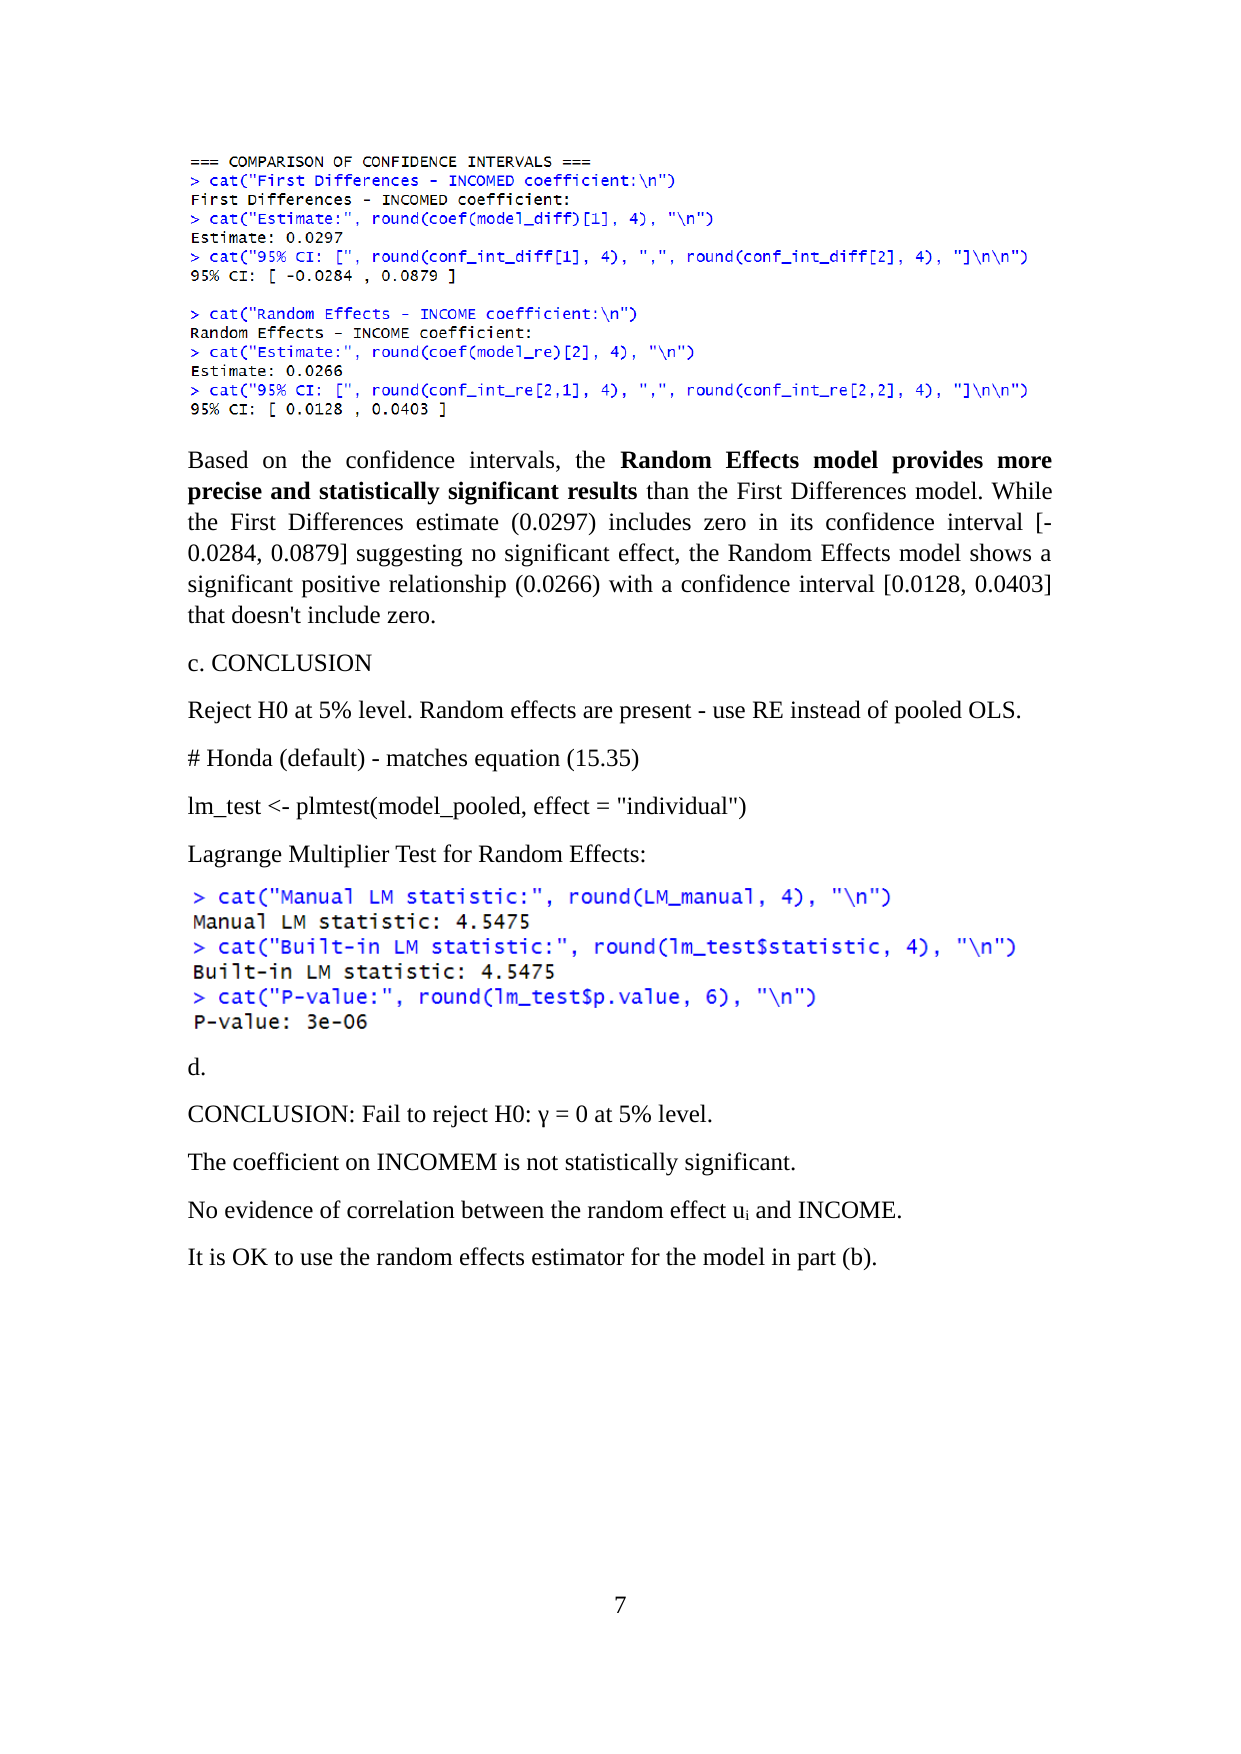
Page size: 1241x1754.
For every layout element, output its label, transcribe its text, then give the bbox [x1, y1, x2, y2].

picture [187, 150, 1053, 426]
text The coefficient on INCOMEM is not statistically significant. [187, 1147, 1053, 1176]
text No evidence of correlation between the random effect ui and INCOME. [187, 1195, 1053, 1223]
text Based on the confidence intervals, the Random Effects model provides more precise and statistically significant results than the First Differences model. While the First Differences estimate (0.0297) includes zero in its confidence interval [-0.0284, 0.0879] suggesting no significant effect, the Random Effects model shows a significant positive relationship (0.0266) with a confidence interval [0.0128, 0.0403] that doesn't include zero. [187, 445, 1053, 629]
picture [187, 886, 1053, 1033]
text # Honda (default) - matches equation (15.35) [187, 743, 1053, 772]
text c. CONCLUSION [187, 648, 1053, 677]
text Reject H0 at 5% level. Random effects are present - use RE instead of pooled OLS. [187, 696, 1053, 724]
text lm_test <- plmtest(model_pooled, effect = "individual") [187, 791, 1053, 820]
text d. [187, 1052, 1053, 1080]
text It is OK to use the random effects estimator for the model in part (b). [187, 1242, 1053, 1271]
text CONCLUSION: Fail to reject H0: γ = 0 at 5% level. [187, 1099, 1053, 1128]
text Lagrange Multiplier Test for Random Effects: [187, 839, 1053, 867]
